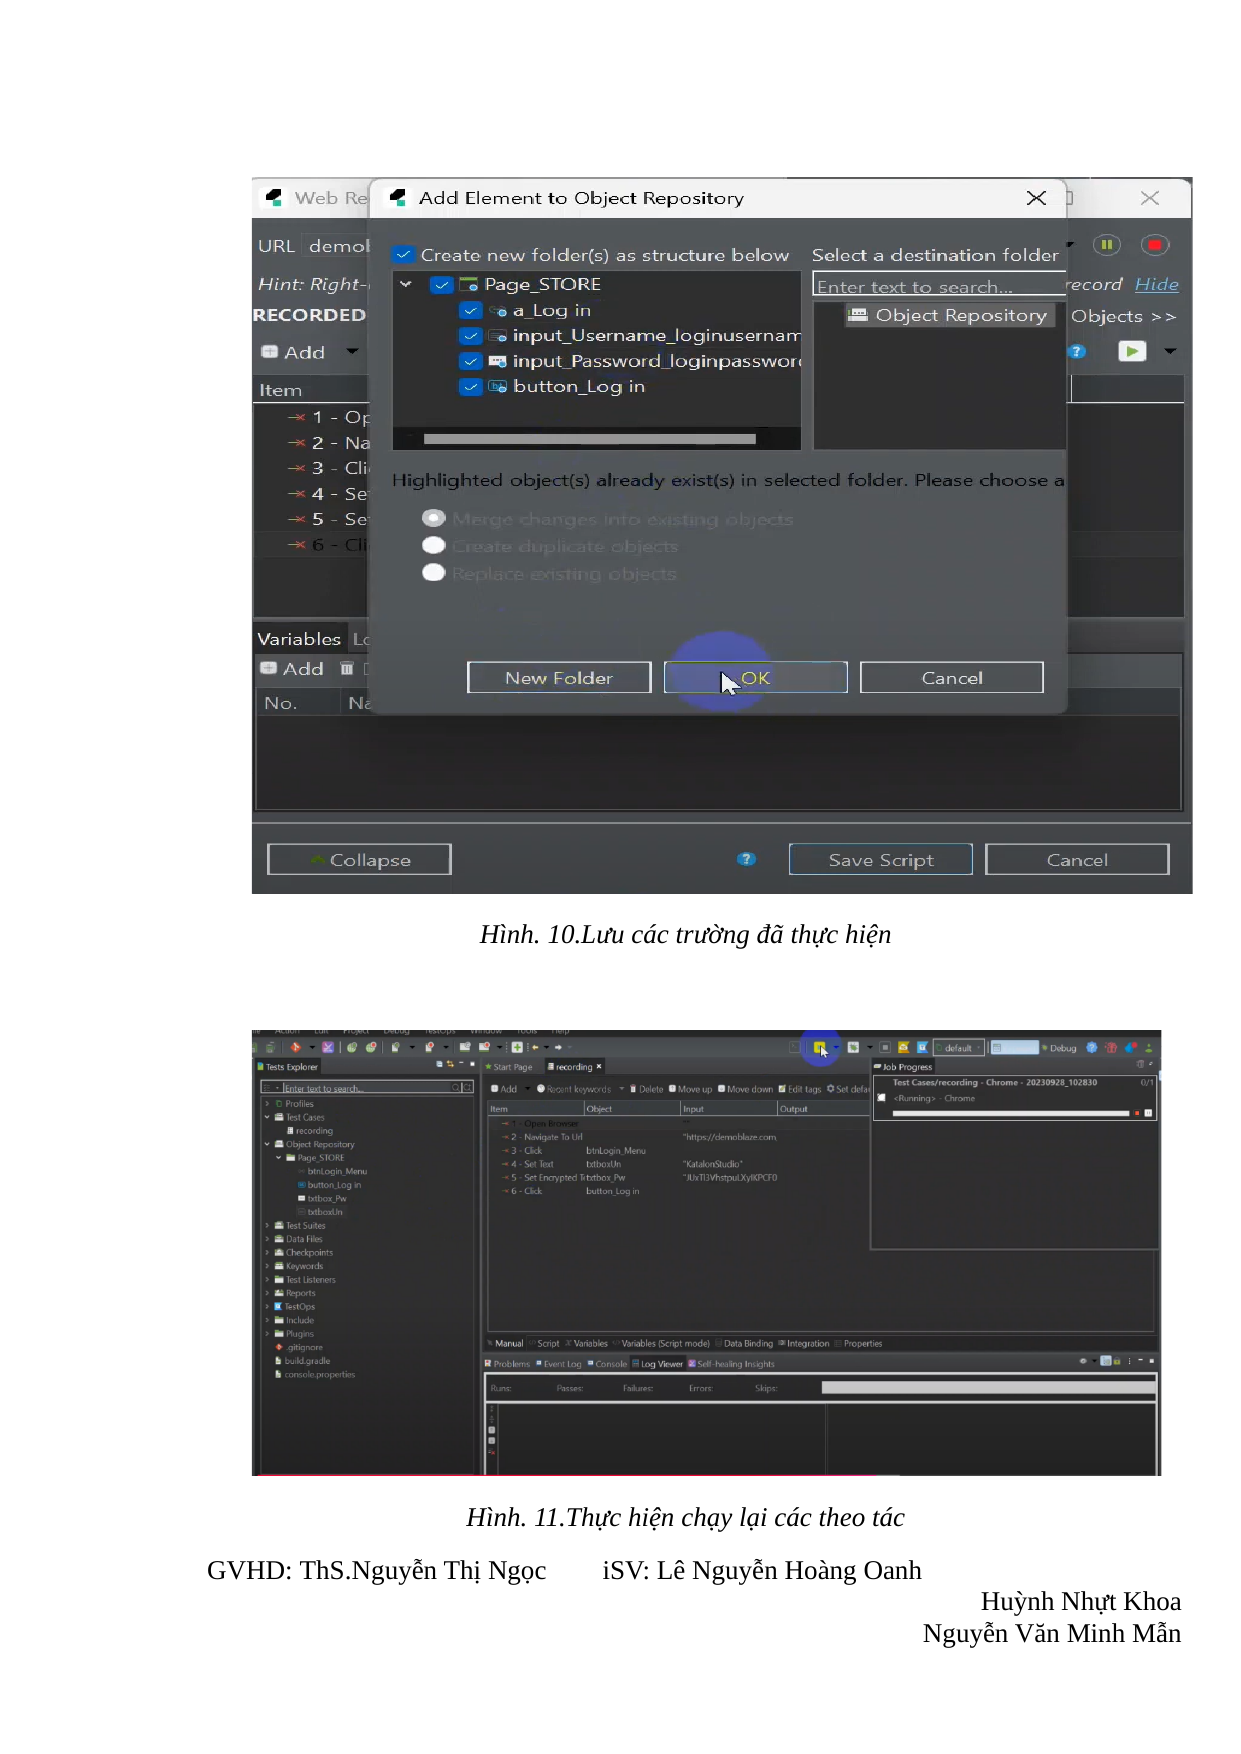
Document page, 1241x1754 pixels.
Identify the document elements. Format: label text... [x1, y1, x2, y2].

picture [251, 177, 1193, 894]
picture [251, 1030, 1162, 1476]
text Hình. 10.Lưu các trường đã thực hiện [207, 918, 1122, 949]
text Hình. 11.Thực hiện chạy lại các theo tác [207, 1501, 1122, 1532]
